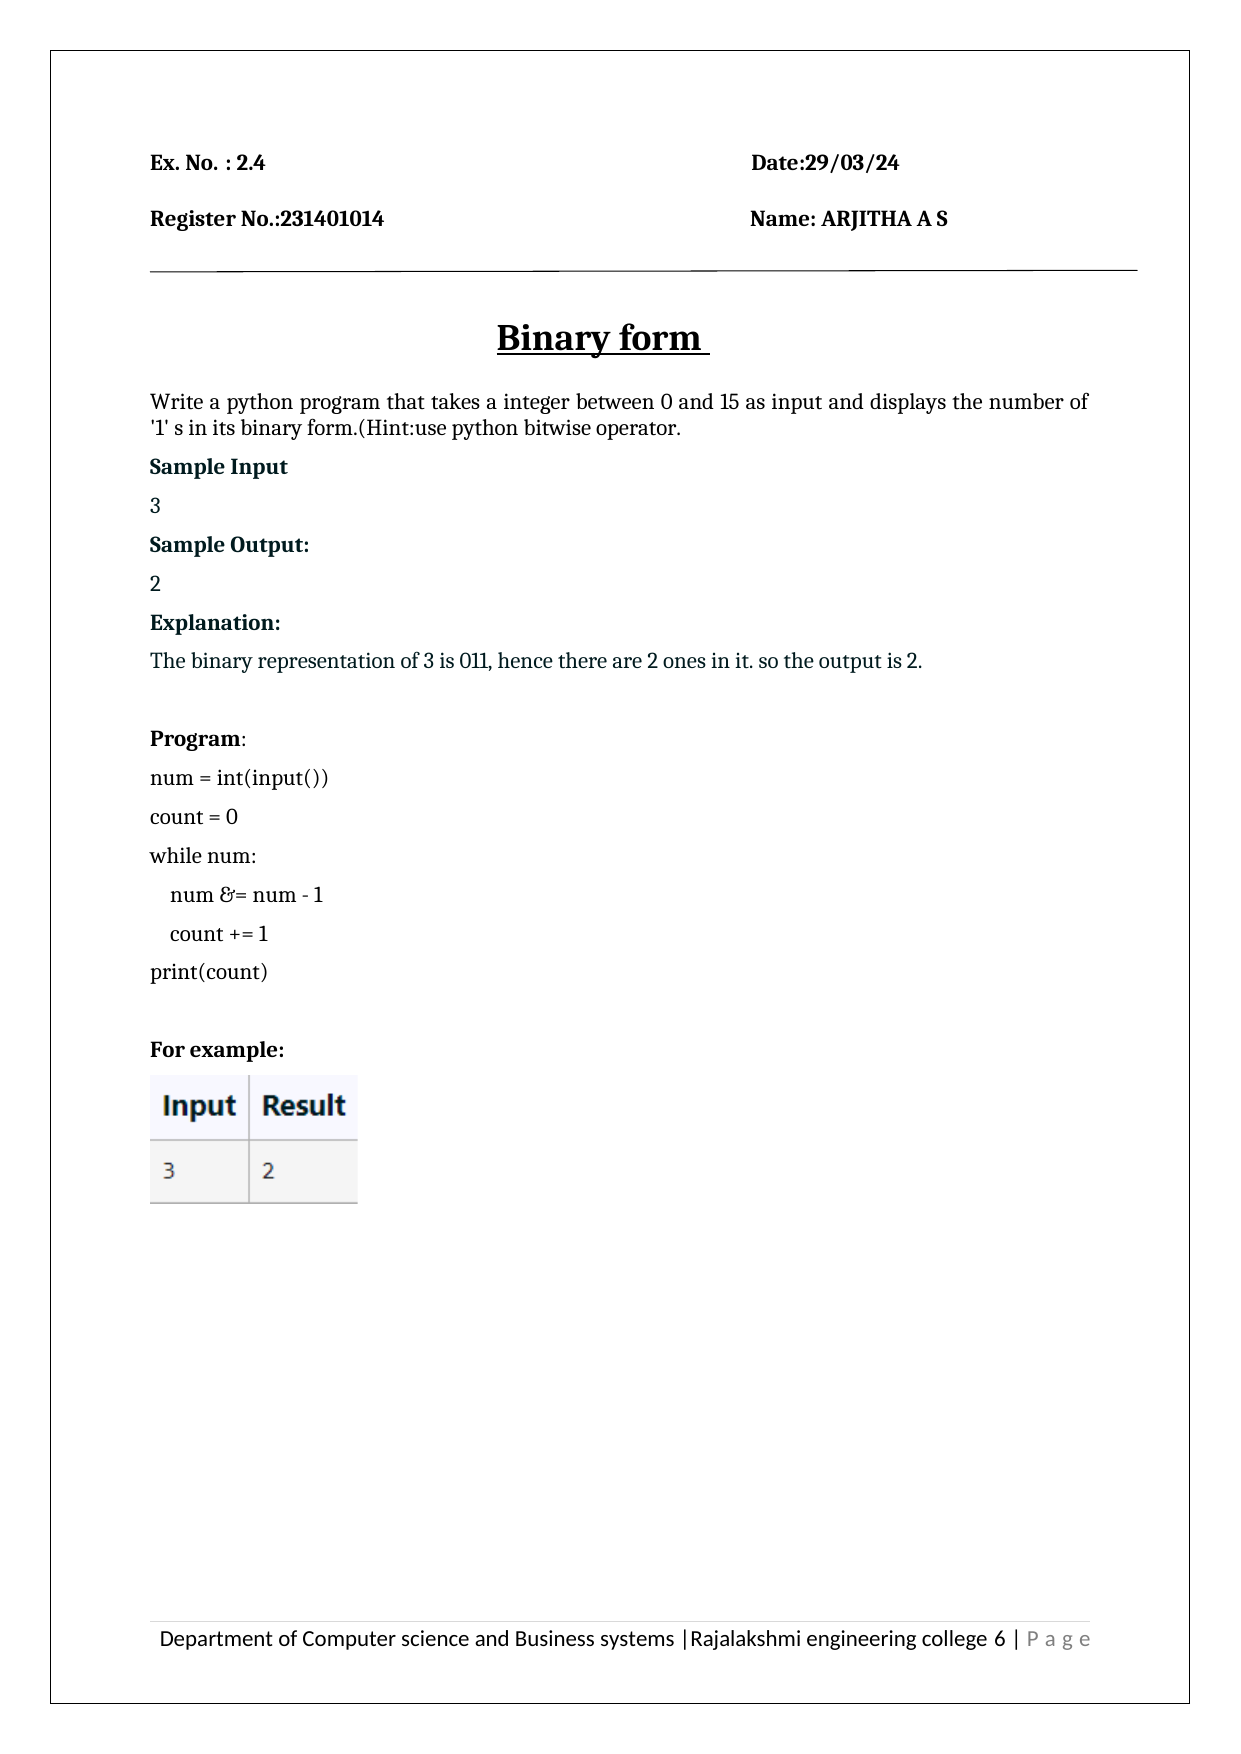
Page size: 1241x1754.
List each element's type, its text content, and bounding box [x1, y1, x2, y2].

text Explanation: [150, 609, 1090, 636]
text num = int(input()) [150, 765, 1090, 791]
picture [150, 1075, 358, 1204]
text Program: [150, 726, 1090, 752]
text while num: [150, 843, 1090, 869]
text Write a python program that takes a integer between 0 and 15 as input and displays the number of '1' s in its binary form.(Hint:use python bitwise operator. [150, 389, 1090, 442]
text 2 [150, 571, 1090, 597]
text count = 0 [150, 804, 1090, 830]
text Ex. No. : 2.4 Date:29/03/24 [150, 150, 1090, 176]
text Sample Input [150, 454, 1090, 480]
text print(count) [150, 959, 1090, 986]
text 3 [150, 493, 1090, 519]
text num &= num - 1 [150, 881, 1090, 908]
text Binary form [150, 317, 1090, 360]
text The binary representation of 3 is 011, hence there are 2 ones in it. so the output is 2. [150, 648, 1090, 675]
text count += 1 [150, 920, 1090, 947]
text Register No.:231401014 Name: ARJITHA A S [150, 206, 1090, 232]
text Sample Output: [150, 532, 1090, 558]
text For example: [150, 1037, 1090, 1063]
